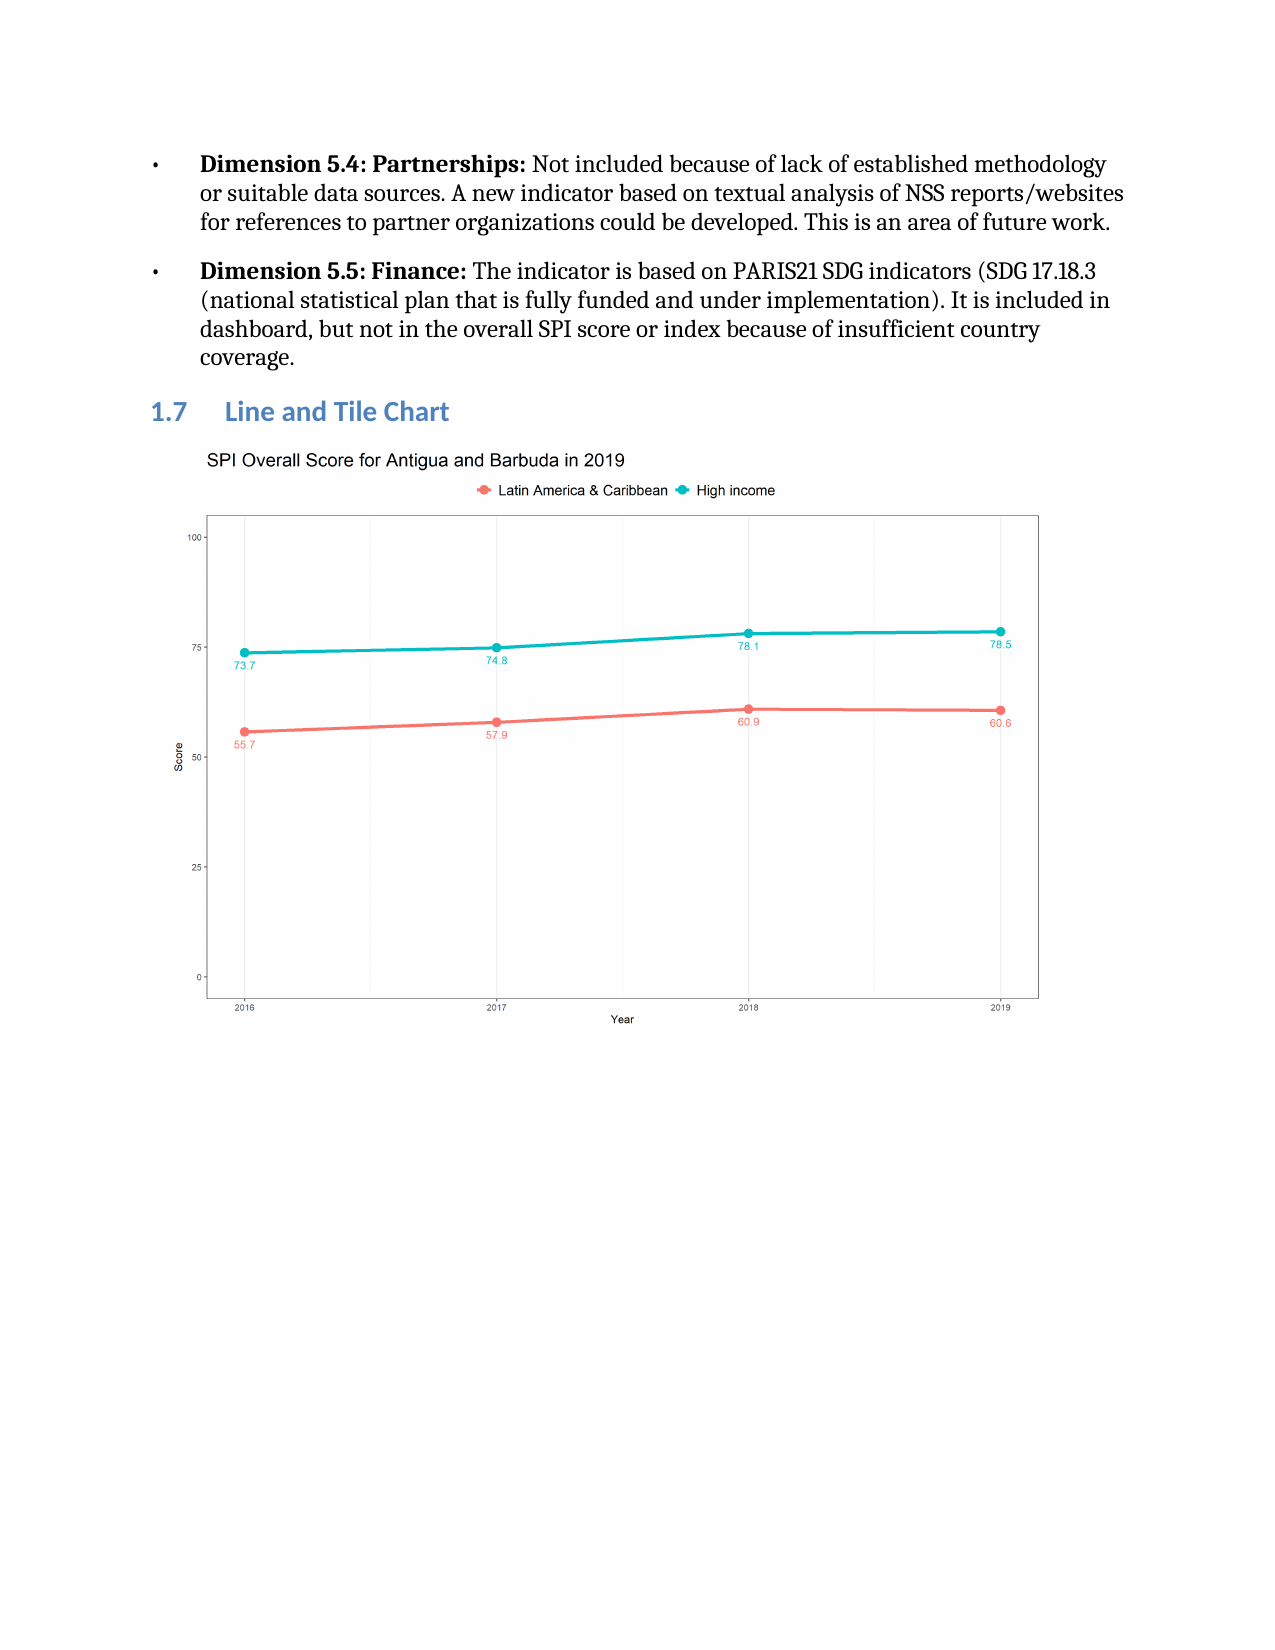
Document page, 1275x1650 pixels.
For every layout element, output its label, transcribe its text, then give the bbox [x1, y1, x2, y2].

picture [168, 447, 1044, 1031]
subtitle 1.7 Line and Tile Chart [150, 393, 1125, 428]
list Dimension 5.5: Finance: The indicator is based on PARIS21 SDG indicators (SDG 17.18.3 (national statistical plan that is fully funded and under implementation). It is included in dashboard, but not in the overall SPI score or index because of insufficient country coverage. [150, 257, 1125, 372]
list Dimension 5.4: Partnerships: Not included because of lack of established methodology or suitable data sources. A new indicator based on textual analysis of NSS reports/websites for references to partner organizations could be developed. This is an area of future work. [150, 150, 1125, 236]
